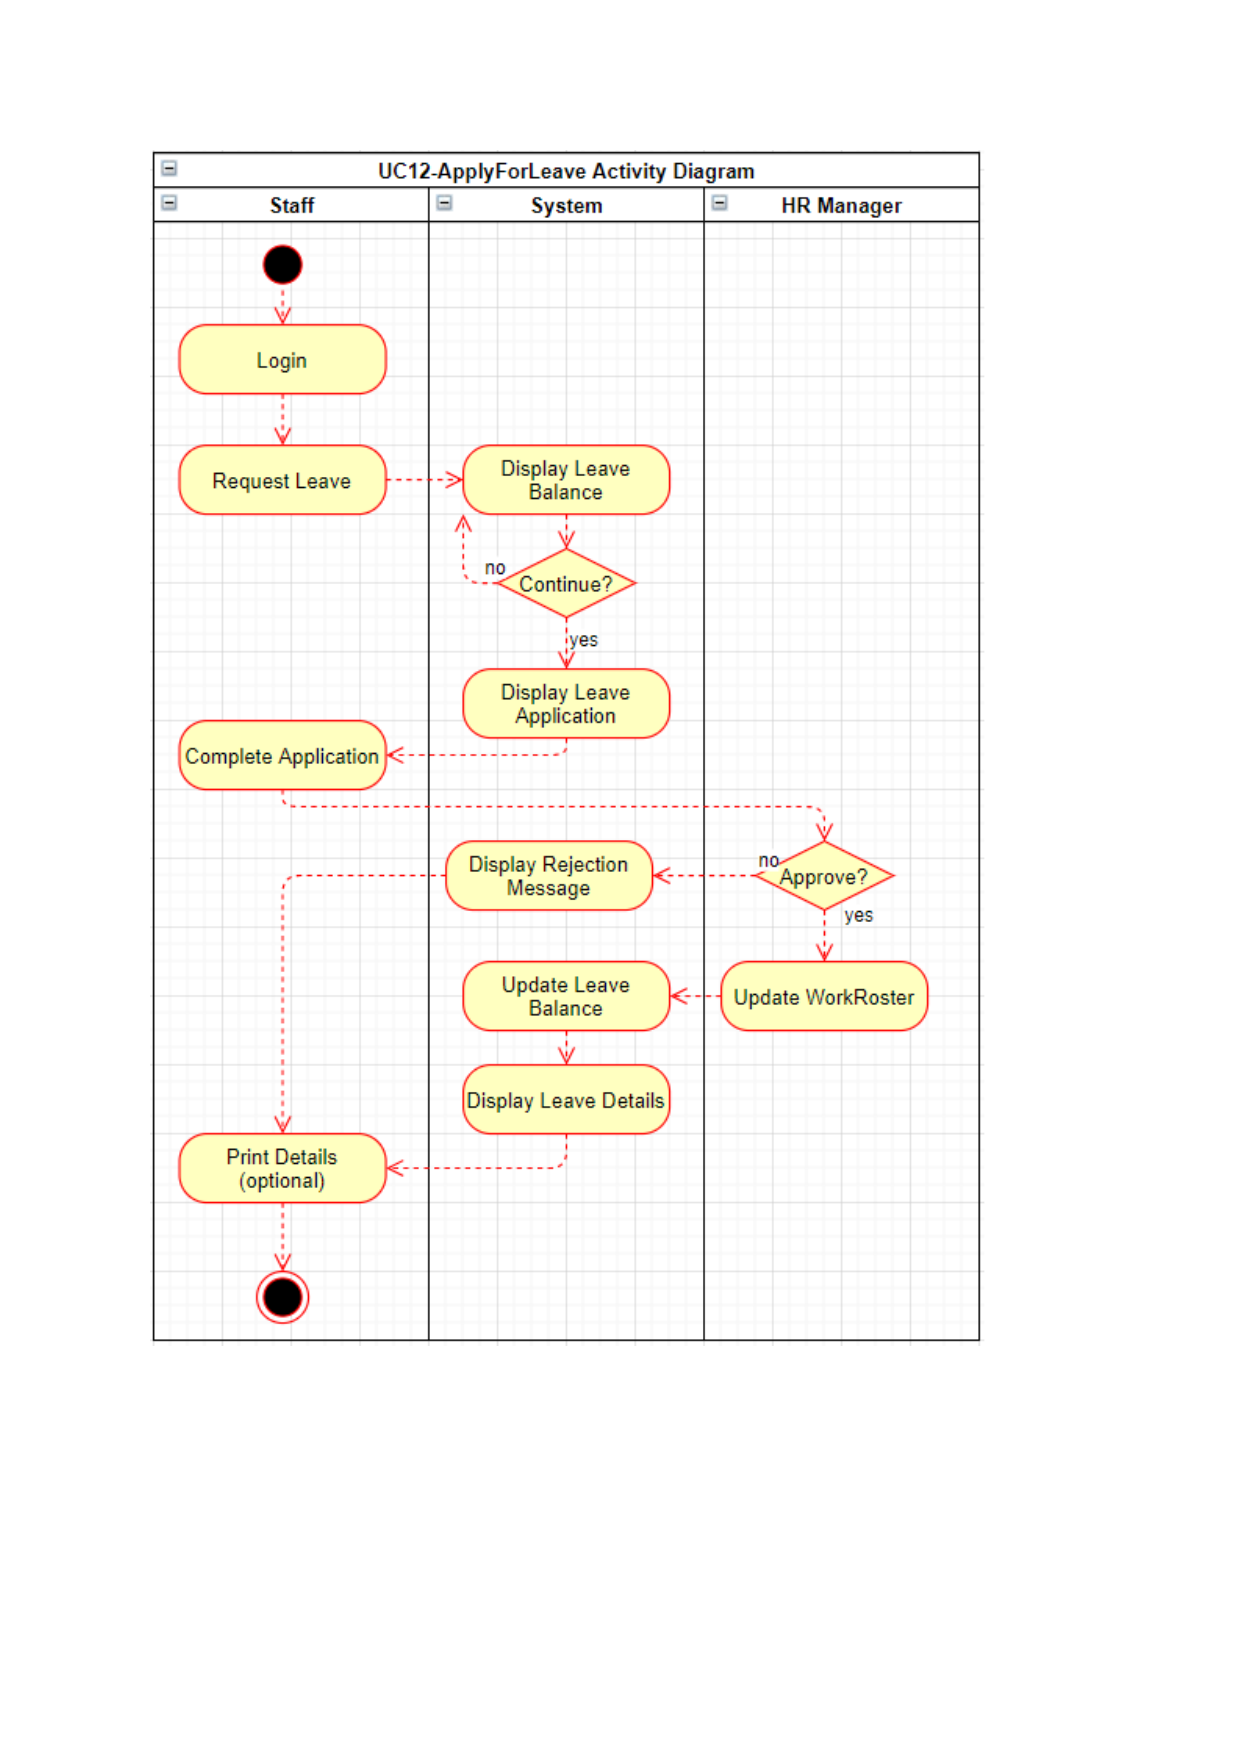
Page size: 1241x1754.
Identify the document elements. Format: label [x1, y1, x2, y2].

picture [150, 150, 985, 1346]
